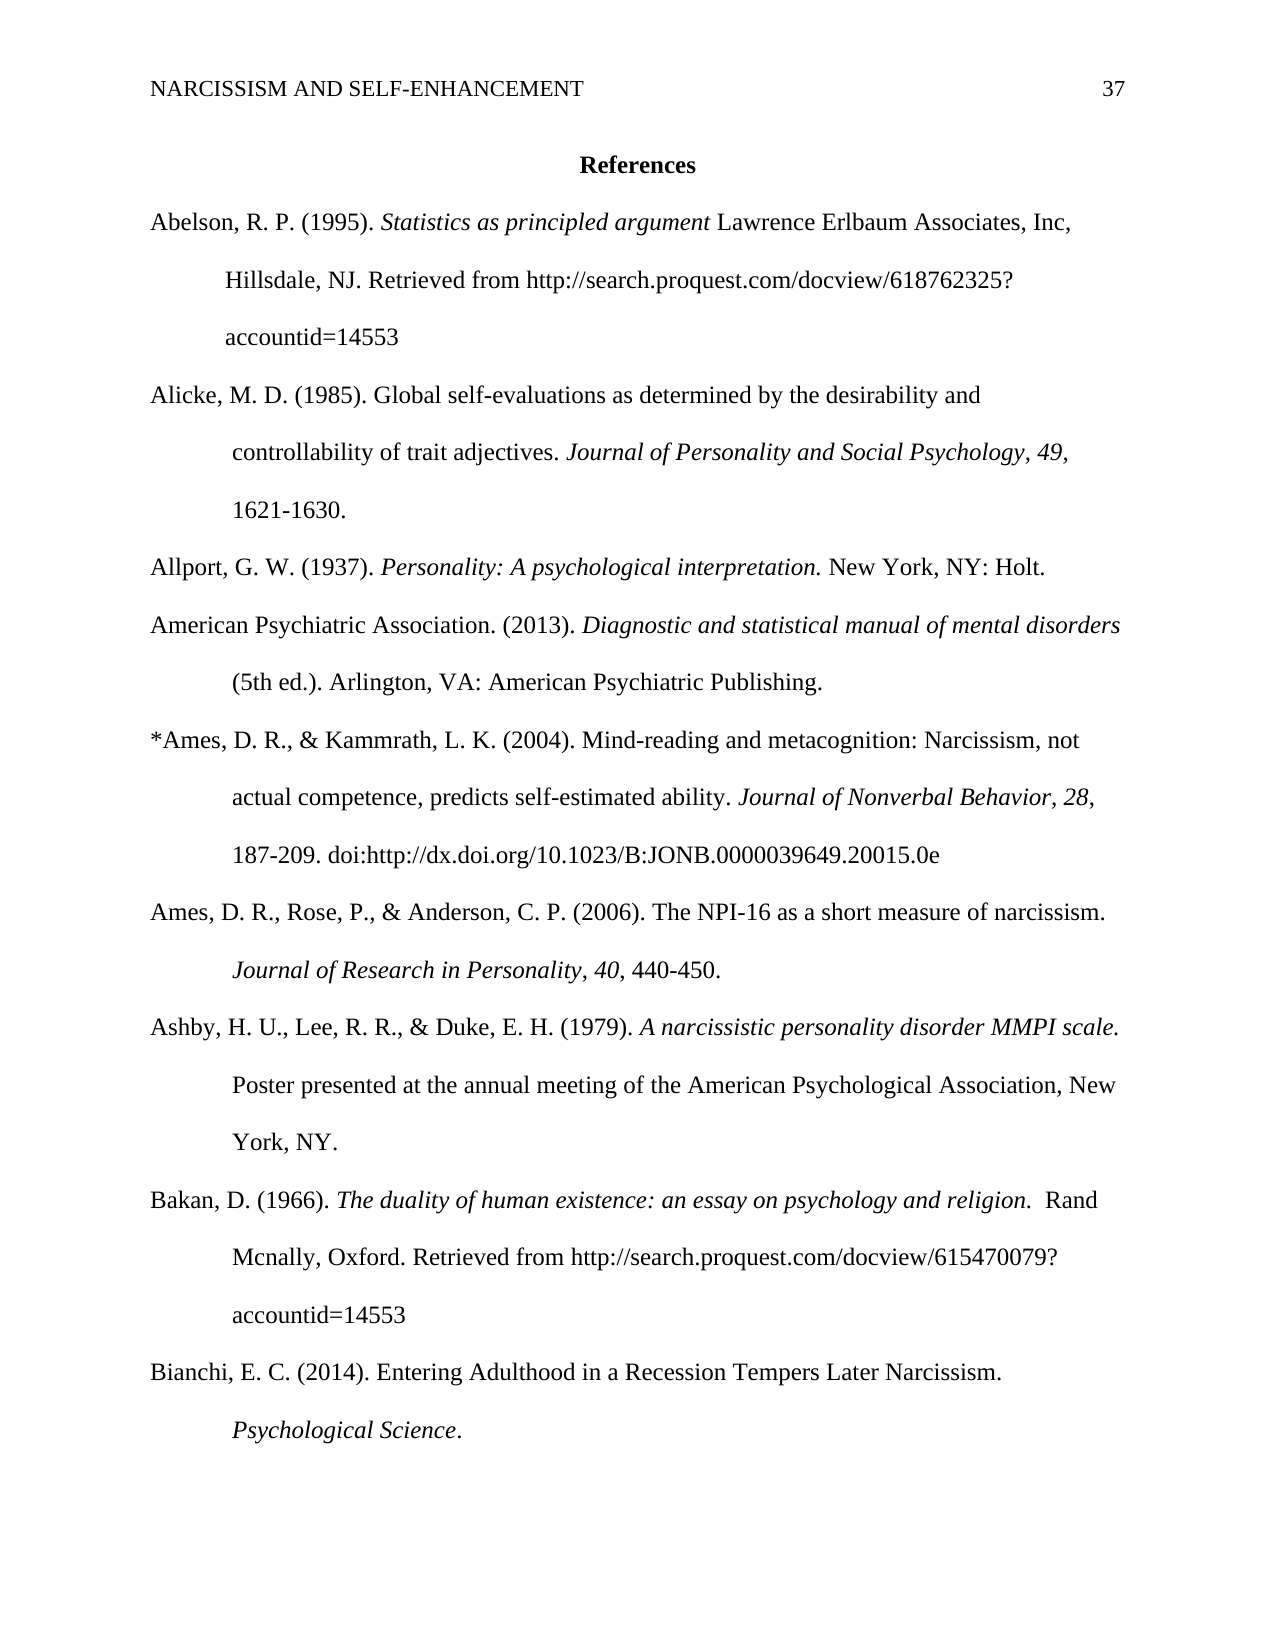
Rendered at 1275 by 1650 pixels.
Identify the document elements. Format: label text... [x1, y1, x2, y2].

text Alicke, M. D. (1985). Global self-evaluations as determined by the desirability and controllability of trait adjectives. Journal of Personality and Social Psychology, 49, 1621-1630. [150, 380, 1125, 524]
text References [150, 150, 1125, 179]
text Allport, G. W. (1937). Personality: A psychological interpretation. New York, NY: Holt. [150, 552, 1125, 581]
text Bianchi, E. C. (2014). Entering Adulthood in a Recession Tempers Later Narcissism. Psychological Science. [150, 1357, 1125, 1444]
text Ashby, H. U., Lee, R. R., & Duke, E. H. (1979). A narcissistic personality disorder MMPI scale. Poster presented at the annual meeting of the American Psychological Association, New York, NY. [150, 1012, 1125, 1156]
text *Ames, D. R., & Kammrath, L. K. (2004). Mind-reading and metacognition: Narcissism, not actual competence, predicts self-estimated ability. Journal of Nonverbal Behavior, 28, 187-209. doi:http://dx.doi.org/10.1023/B:JONB.0000039649.20015.0e [150, 725, 1125, 869]
text American Psychiatric Association. (2013). Diagnostic and statistical manual of mental disorders (5th ed.). Arlington, VA: American Psychiatric Publishing. [150, 610, 1125, 696]
text Hillsdale, NJ. Retrieved from http://search.proquest.com/docview/618762325?accountid=14553 [225, 265, 1125, 351]
text Bakan, D. (1966). The duality of human existence: an essay on psychology and religion. Rand Mcnally, Oxford. Retrieved from http://search.proquest.com/docview/615470079?accountid=14553 [150, 1185, 1125, 1329]
text Abelson, R. P. (1995). Statistics as principled argument Lawrence Erlbaum Associates, Inc, [150, 207, 1125, 236]
text Ames, D. R., Rose, P., & Anderson, C. P. (2006). The NPI-16 as a short measure of narcissism. Journal of Research in Personality, 40, 440-450. [150, 897, 1125, 984]
